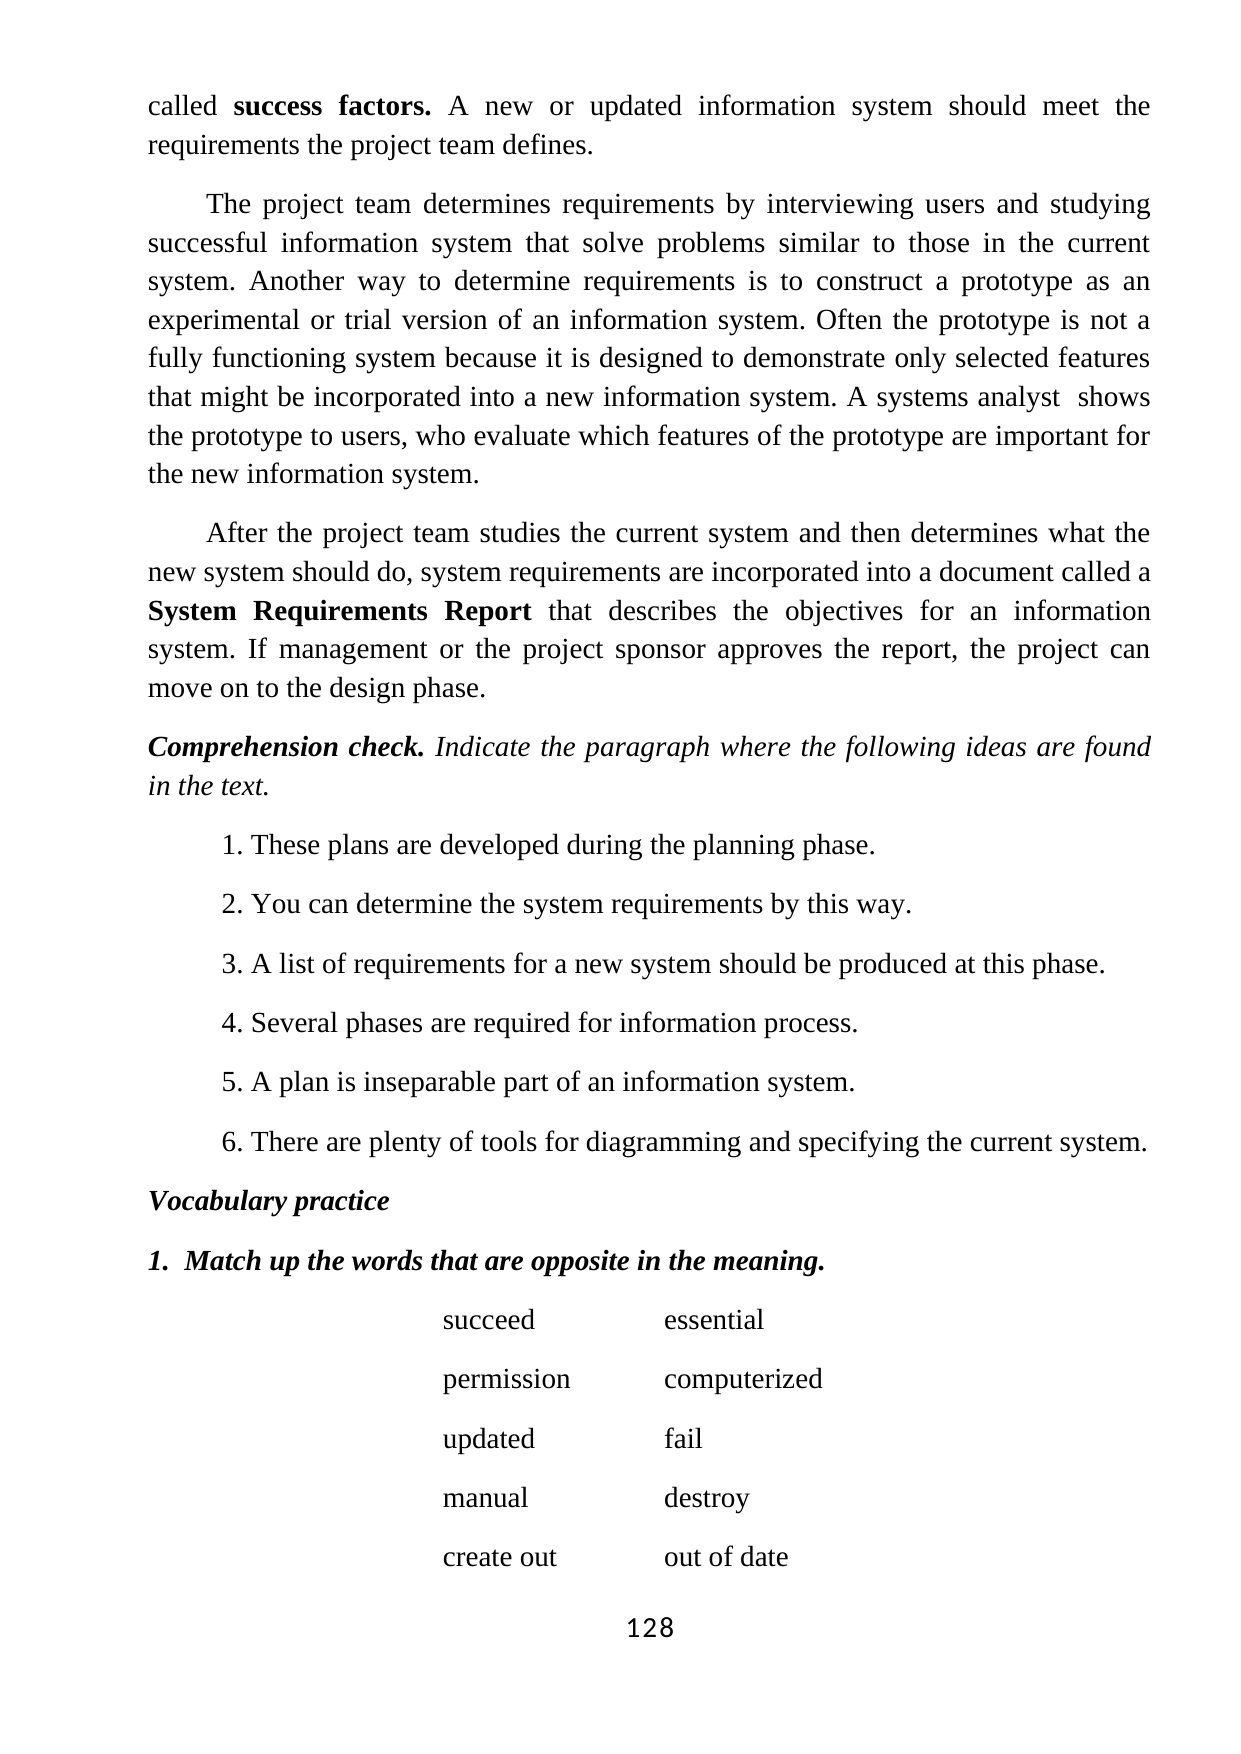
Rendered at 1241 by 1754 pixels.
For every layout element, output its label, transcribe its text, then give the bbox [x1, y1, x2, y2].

text manual destroy [369, 1480, 1152, 1514]
text 1. These plans are developed during the planning phase. [148, 827, 1152, 861]
text 5. A plan is inseparable part of an information system. [148, 1064, 1152, 1098]
text Comprehension check. Indicate the paragraph where the following ideas are found in the text. [148, 729, 1152, 801]
text After the project team studies the current system and then determines what the new system should do, system requirements are incorporated into a document called a System Requirements Report that describes the objectives for an information system. If management or the project sponsor approves the report, the project can move on to the design phase. [148, 516, 1152, 703]
text updated fail [369, 1421, 1152, 1454]
text create out out of date [369, 1539, 1152, 1573]
text The project team determines requirements by interviewing users and studying successful information system that solve problems similar to those in the current system. Another way to determine requirements is to construct a prototype as an experimental or trial version of an information system. Often the prototype is not a fully functioning system because it is designed to demonstrate only selected features that might be incorporated into a new information system. A systems analyst shows the prototype to users, who evaluate which features of the prototype are important for the new information system. [148, 186, 1152, 490]
text permission computerized [369, 1361, 1152, 1395]
text 4. Several phases are required for information process. [148, 1005, 1152, 1039]
text 1. Match up the words that are opposite in the meaning. [148, 1243, 1152, 1276]
text 3. A list of requirements for a new system should be produced at this phase. [148, 946, 1152, 979]
text succeed essential [369, 1302, 1152, 1336]
text 2. You can determine the system requirements by this way. [148, 886, 1152, 920]
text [148, 88, 1152, 161]
text 6. There are plenty of tools for diagramming and specifying the current system. [148, 1124, 1152, 1157]
text Vocabulary practice [148, 1183, 1152, 1217]
